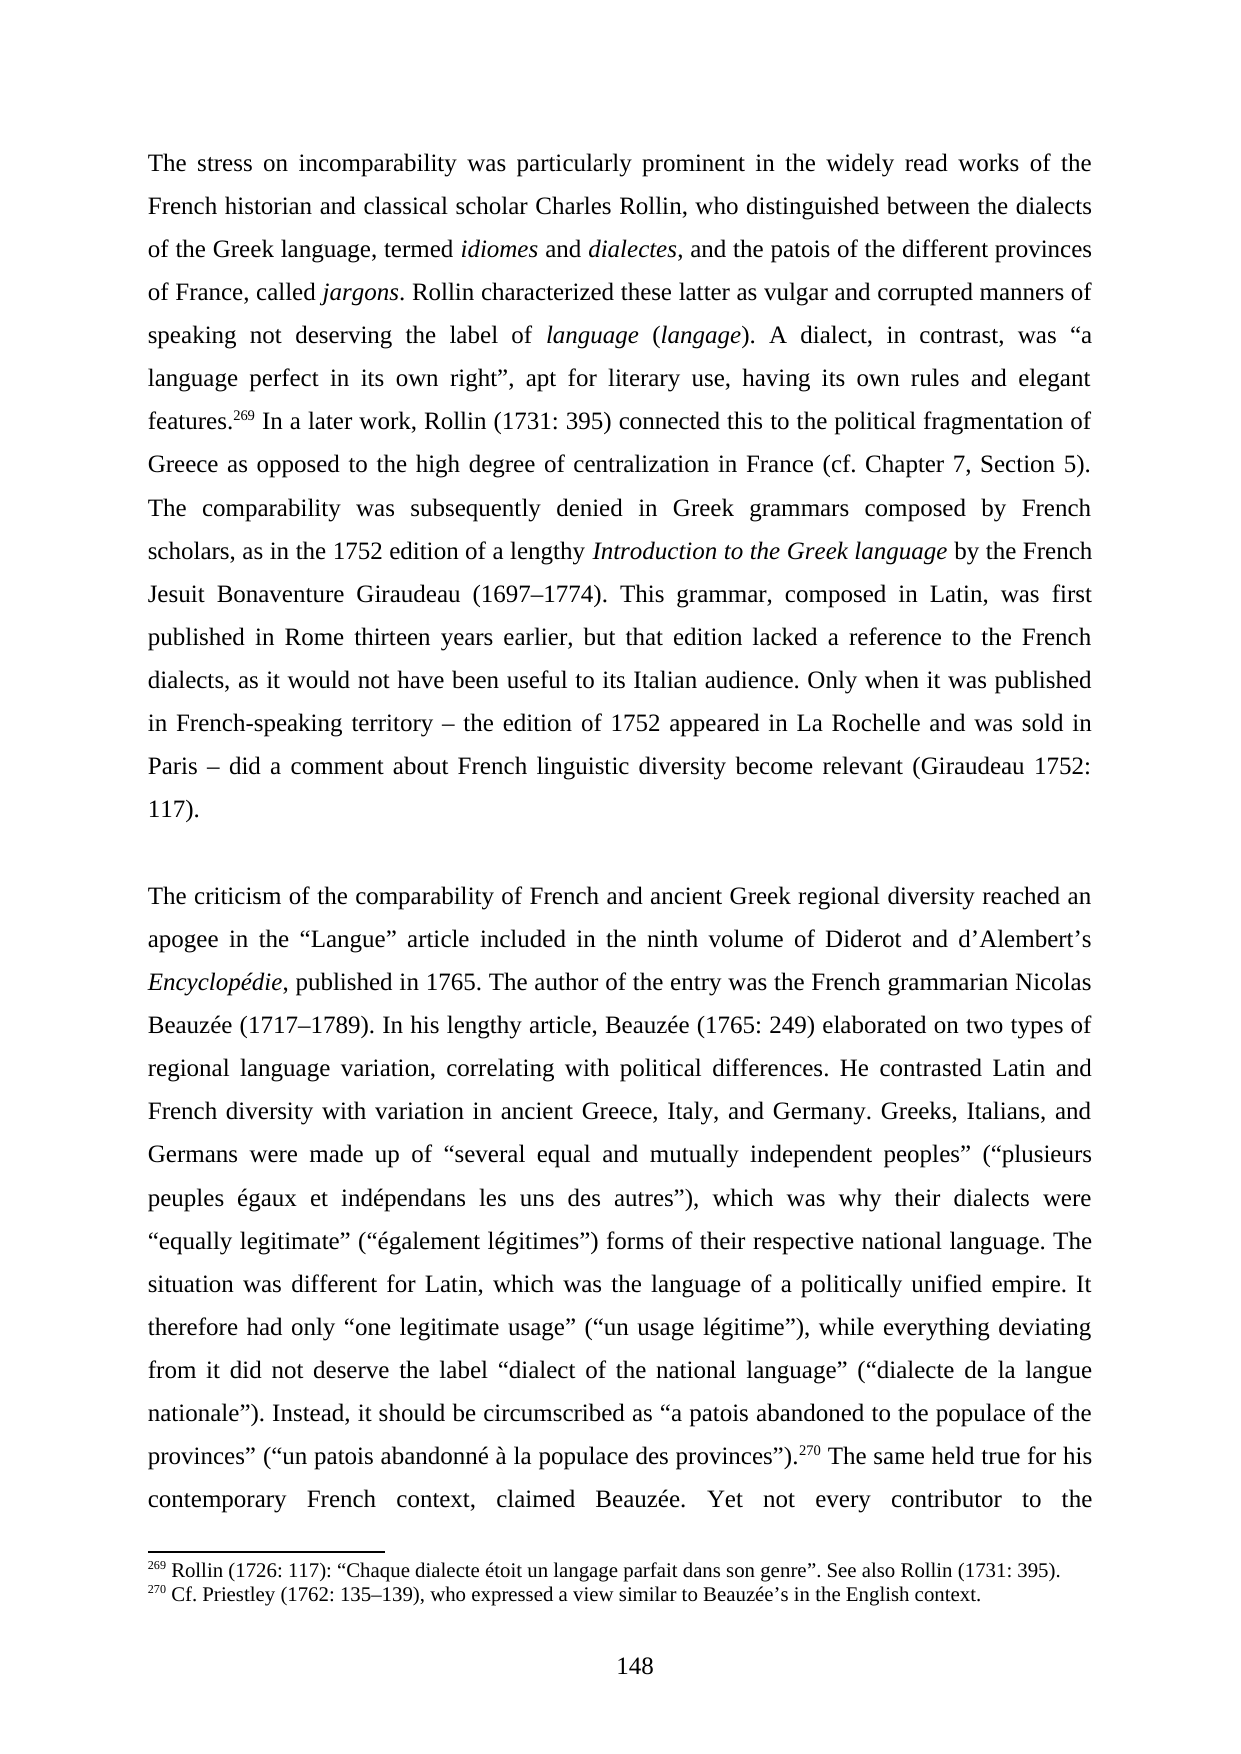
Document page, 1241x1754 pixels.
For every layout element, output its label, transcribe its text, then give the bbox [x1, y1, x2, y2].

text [148, 881, 1093, 1513]
text The stress on incomparability was particularly prominent in the widely read works of the French historian and classical scholar Charles Rollin, who distinguished between the dialects of the Greek language, termed idiomes and dialectes, and the patois of the different provinces of France, called jargons. Rollin characterized these latter as vulgar and corrupted manners of speaking not deserving the label of language (langage). A dialect, in contrast, was “a language perfect in its own right”, apt for literary use, having its own rules and elegant features. In a later work, Rollin (1731: 395) connected this to the political fragmentation of Greece as opposed to the high degree of centralization in France (cf. Chapter 7, Section 5). The comparability was subsequently denied in Greek grammars composed by French scholars, as in the 1752 edition of a lengthy Introduction to the Greek language by the French Jesuit Bonaventure Giraudeau (1697–1774). This grammar, composed in Latin, was first published in Rome thirteen years earlier, but that edition lacked a reference to the French dialects, as it would not have been useful to its Italian audience. Only when it was published in French-speaking territory – the edition of 1752 appeared in La Rochelle and was sold in Paris – did a comment about French linguistic diversity become relevant (Giraudeau 1752: 117). [148, 148, 1093, 823]
